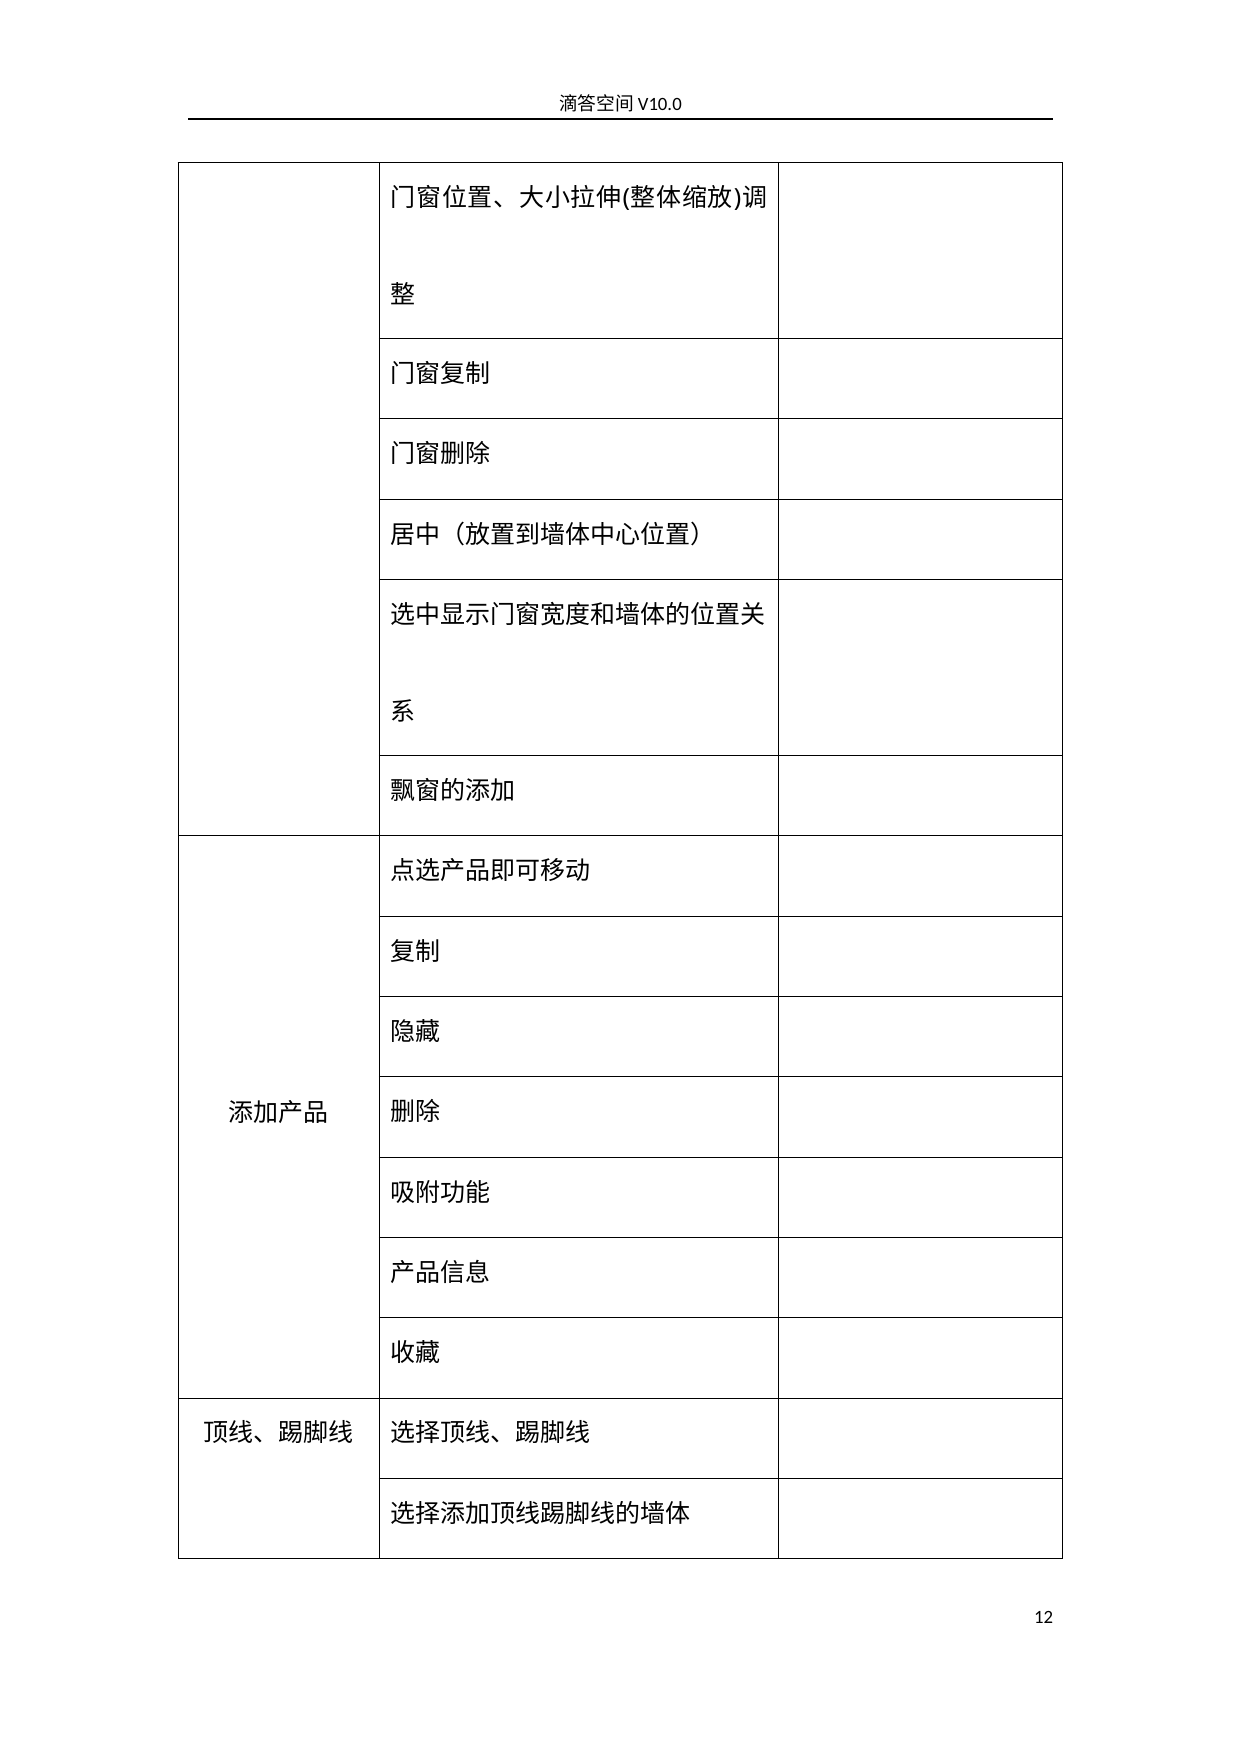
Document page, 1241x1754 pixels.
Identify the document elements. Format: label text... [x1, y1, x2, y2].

table_cell 点选产品即可移动 [380, 836, 778, 916]
table_cell 选择添加顶线踢脚线的墙体 [380, 1479, 778, 1558]
table_cell 顶线、踢脚线 [179, 1399, 379, 1558]
table_cell [779, 917, 1062, 996]
table_cell 门窗位置、大小拉伸(整体缩放)调整 [380, 163, 778, 338]
table_cell [779, 997, 1062, 1076]
table_cell 吸附功能 [380, 1158, 778, 1237]
table_cell [779, 756, 1062, 835]
table_cell [779, 1318, 1062, 1397]
table_cell 门窗复制 [380, 339, 778, 418]
table_cell 飘窗的添加 [380, 756, 778, 835]
table_cell [779, 1238, 1062, 1317]
table_cell [779, 836, 1062, 916]
table_cell [779, 1158, 1062, 1237]
table_cell [779, 419, 1062, 499]
table_cell 删除 [380, 1077, 778, 1157]
table_cell 选择顶线、踢脚线 [380, 1399, 778, 1478]
table_cell 产品信息 [380, 1238, 778, 1317]
table_cell [779, 1399, 1062, 1478]
table_cell [779, 1077, 1062, 1157]
table_cell 隐藏 [380, 997, 778, 1076]
table_cell [779, 1479, 1062, 1558]
table_cell 添加产品 [179, 836, 379, 1397]
table_cell 复制 [380, 917, 778, 996]
table_cell 居中（放置到墙体中心位置） [380, 500, 778, 579]
table_cell [779, 500, 1062, 579]
table_cell [779, 339, 1062, 418]
table_cell [779, 163, 1062, 338]
table_cell 门窗删除 [380, 419, 778, 499]
table_cell 选中显示门窗宽度和墙体的位置关系 [380, 580, 778, 755]
table_cell [779, 580, 1062, 755]
table_cell 收藏 [380, 1318, 778, 1397]
